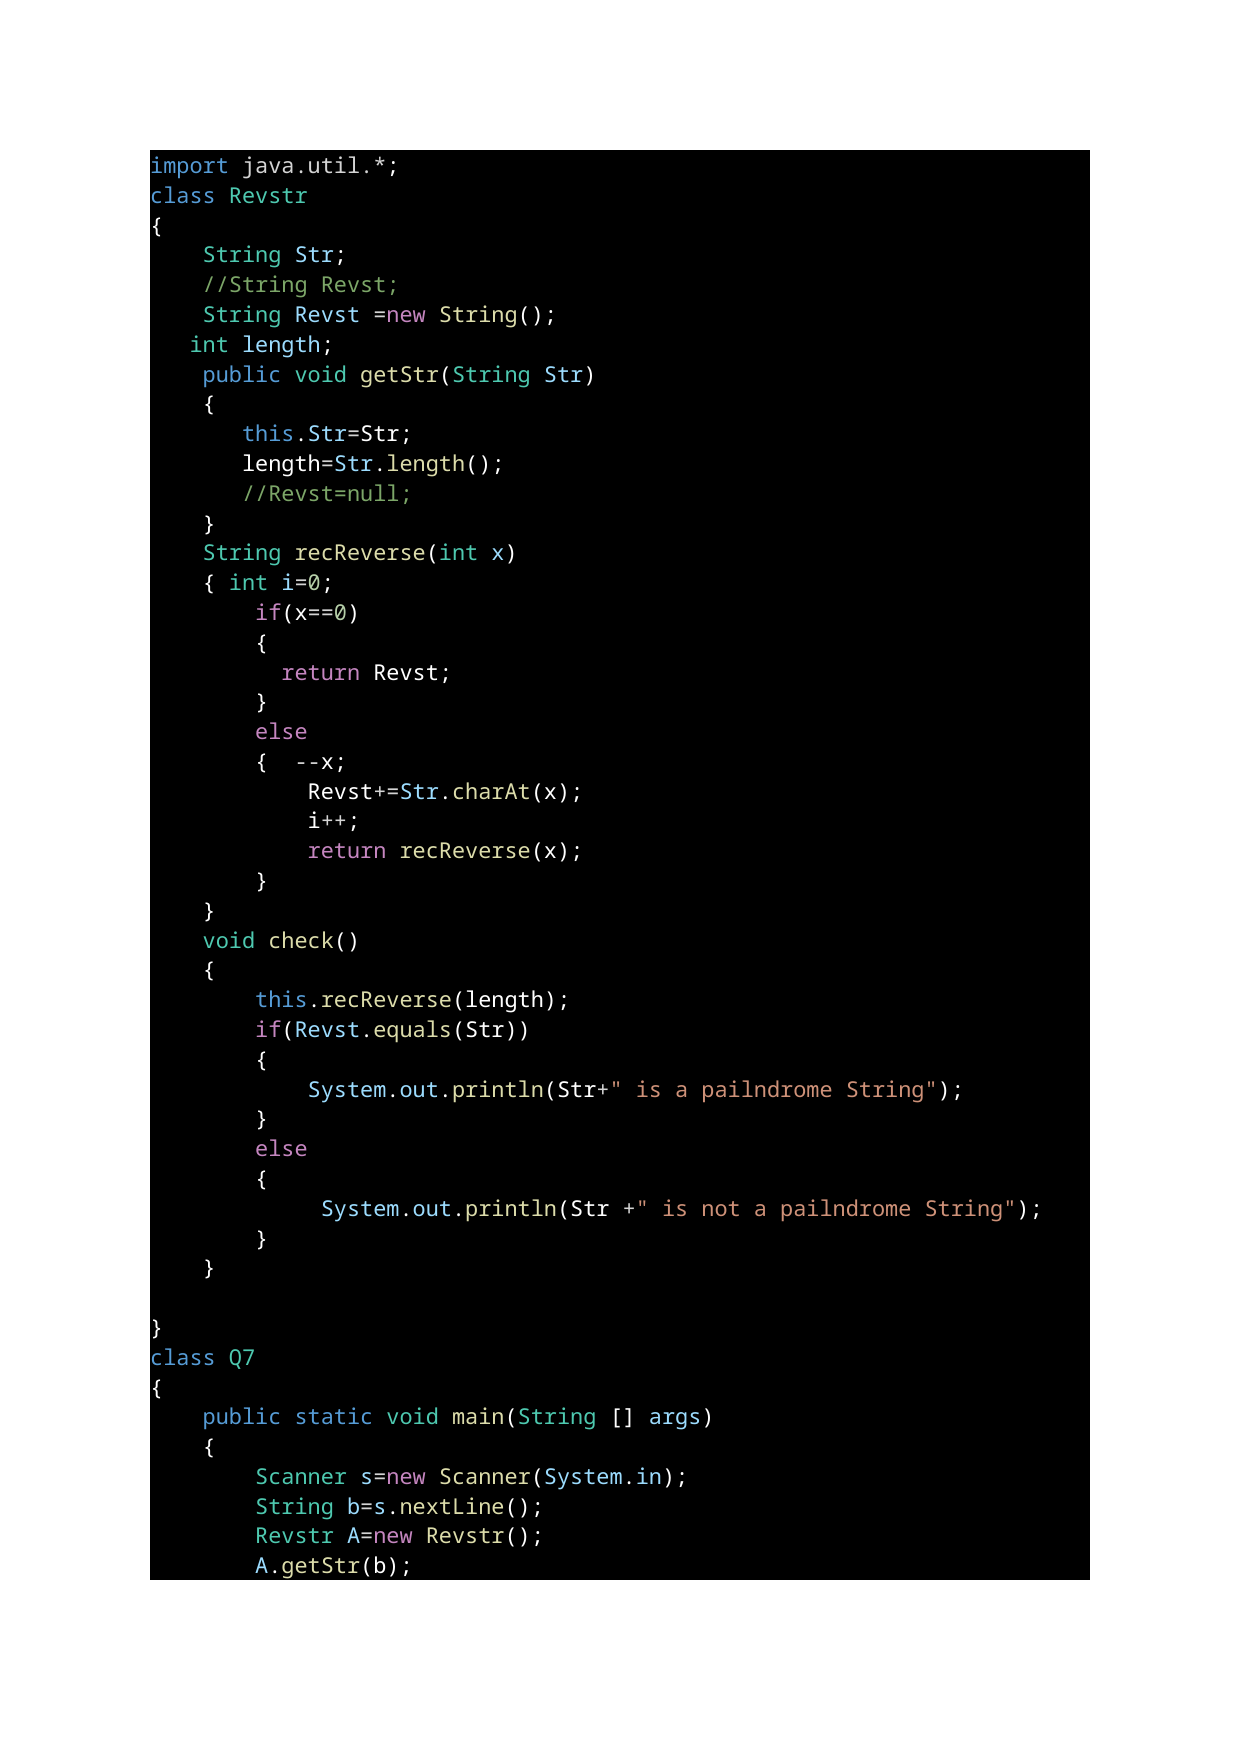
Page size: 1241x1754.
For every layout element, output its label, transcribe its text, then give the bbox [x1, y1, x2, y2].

text class Q7 [150, 1342, 1090, 1371]
text { int i=0; [150, 567, 1090, 597]
text System.out.println(Str +" is not a pailndrome String"); [150, 1193, 1090, 1222]
text void check() [150, 924, 1090, 954]
text { [150, 1044, 1090, 1073]
text public static void main(String [] args) [150, 1401, 1090, 1431]
text System.out.println(Str+" is a pailndrome String"); [150, 1073, 1090, 1103]
text public void getStr(String Str) [150, 358, 1090, 388]
text this.recReverse(length); [150, 984, 1090, 1014]
text if(Revst.equals(Str)) [150, 1014, 1090, 1044]
text { [150, 209, 1090, 239]
text String Str; [150, 239, 1090, 269]
text i++; [150, 805, 1090, 835]
text { [150, 954, 1090, 984]
text { [150, 1371, 1090, 1401]
text Scanner s=new Scanner(System.in); [150, 1461, 1090, 1491]
text } [150, 1222, 1090, 1252]
text } [150, 507, 1090, 537]
text class Revstr [150, 180, 1090, 209]
text } [150, 686, 1090, 716]
text A.getStr(b); [150, 1550, 1090, 1580]
text if(x==0) [150, 597, 1090, 627]
text { [150, 388, 1090, 418]
text { [150, 1431, 1090, 1461]
text else [150, 1133, 1090, 1163]
text } [150, 895, 1090, 924]
text } [150, 1252, 1090, 1282]
text Revstr A=new Revstr(); [150, 1520, 1090, 1550]
text { [150, 1163, 1090, 1193]
text } [150, 1312, 1090, 1342]
text } [150, 1103, 1090, 1133]
text { --x; [150, 746, 1090, 776]
text } [150, 865, 1090, 895]
text import java.util.*; [150, 150, 1090, 180]
text length=Str.length(); [150, 448, 1090, 478]
text return recReverse(x); [150, 835, 1090, 865]
text String b=s.nextLine(); [150, 1491, 1090, 1520]
text //String Revst; [150, 269, 1090, 299]
text { [150, 627, 1090, 656]
text return Revst; [150, 656, 1090, 686]
text //Revst=null; [150, 478, 1090, 507]
text String recReverse(int x) [150, 537, 1090, 567]
text Revst+=Str.charAt(x); [150, 776, 1090, 805]
text String Revst =new String(); [150, 299, 1090, 329]
text int length; [150, 329, 1090, 358]
text this.Str=Str; [150, 418, 1090, 448]
text else [150, 716, 1090, 746]
